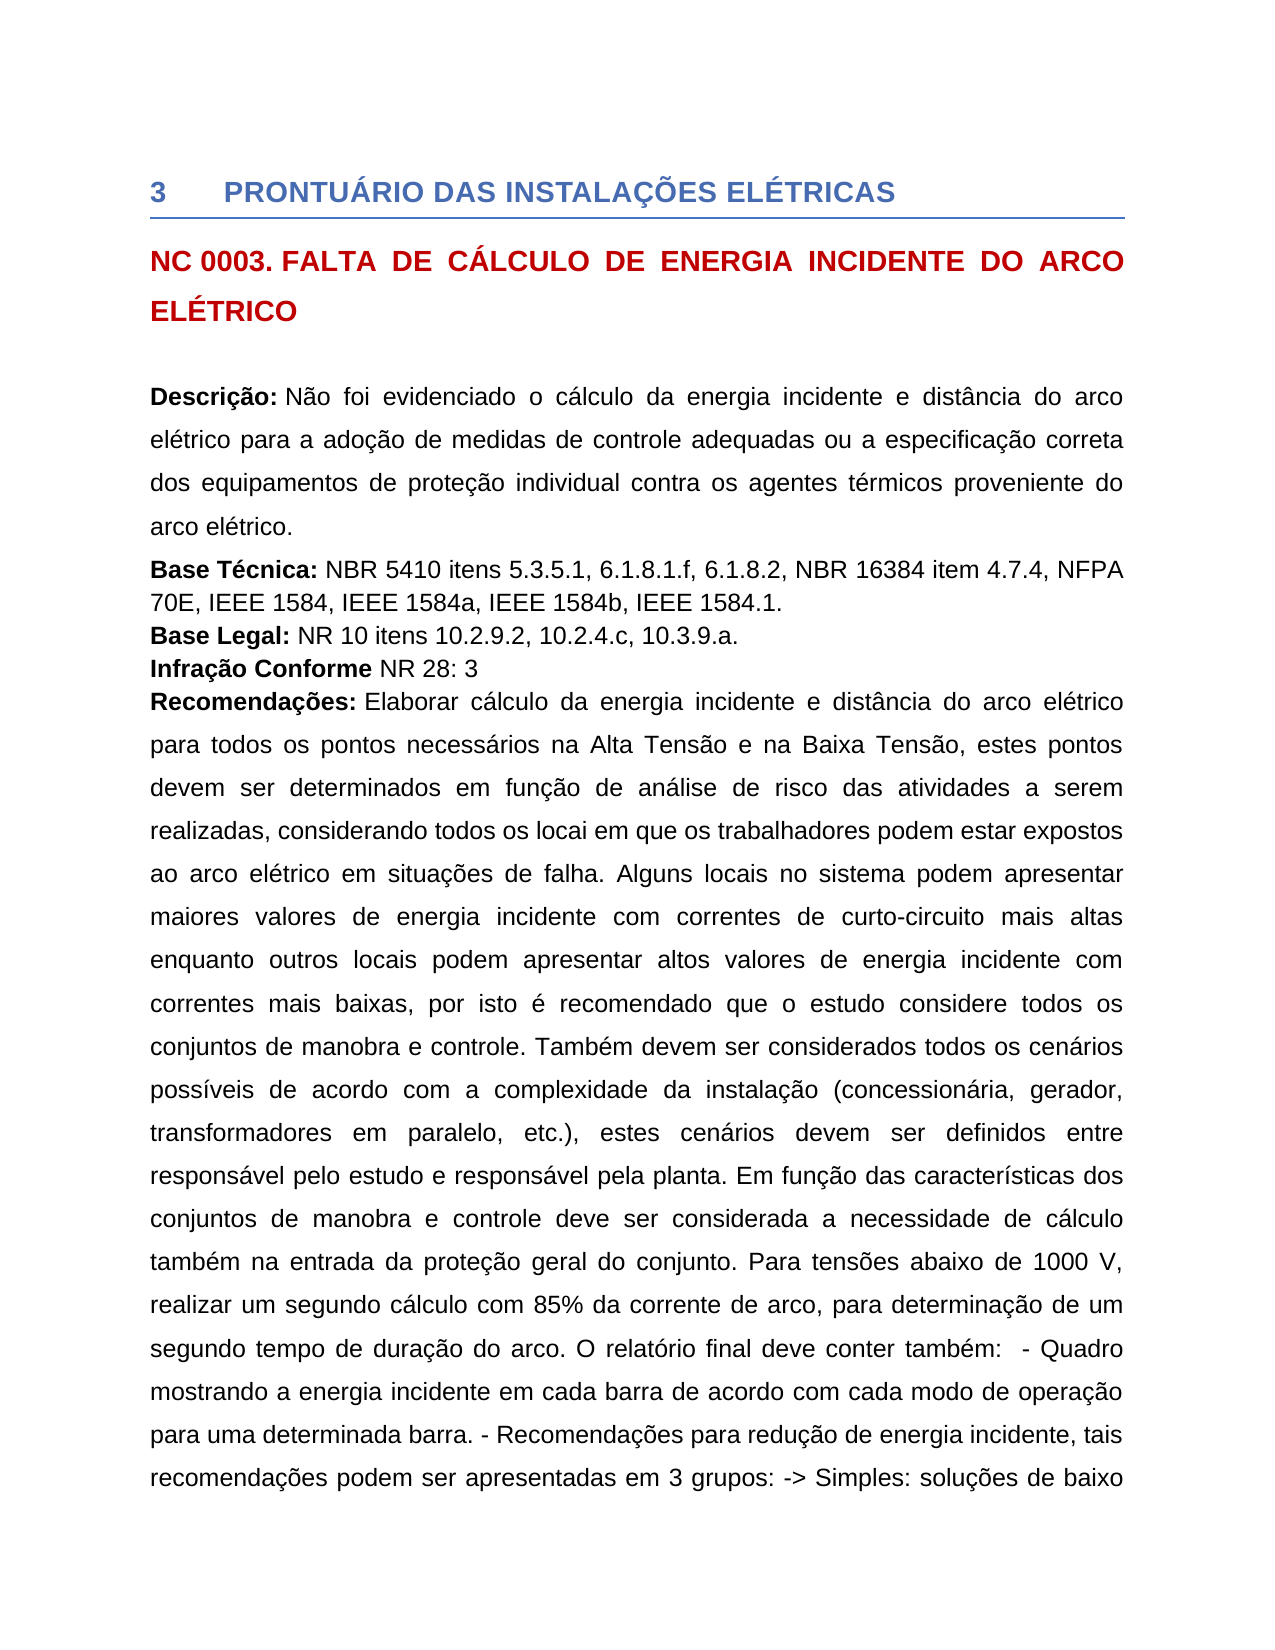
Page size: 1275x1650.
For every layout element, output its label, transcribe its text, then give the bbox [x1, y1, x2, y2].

text NR 28: 3 [150, 654, 1125, 682]
text NR 10 itens 10.2.9.2, 10.2.4.c, 10.3.9.a. [150, 621, 1125, 649]
subtitle Prontuário das Instalações Elétricas [150, 175, 1125, 217]
text Não foi evidenciado o cálculo da energia incidente e distância do arco elétrico para a adoção de medidas de controle adequadas ou a especificação correta dos equipamentos de proteção individual contra os agentes térmicos proveniente do arco elétrico. [150, 382, 1125, 540]
text NBR 5410 itens 5.3.5.1, 6.1.8.1.f, 6.1.8.2, NBR 16384 item 4.7.4, NFPA 70E, IEEE 1584, IEEE 1584a, IEEE 1584b, IEEE 1584.1. [150, 554, 1125, 616]
text Falta de cálculo de energia incidente do arco elétrico [150, 244, 1125, 328]
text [150, 687, 1125, 1492]
